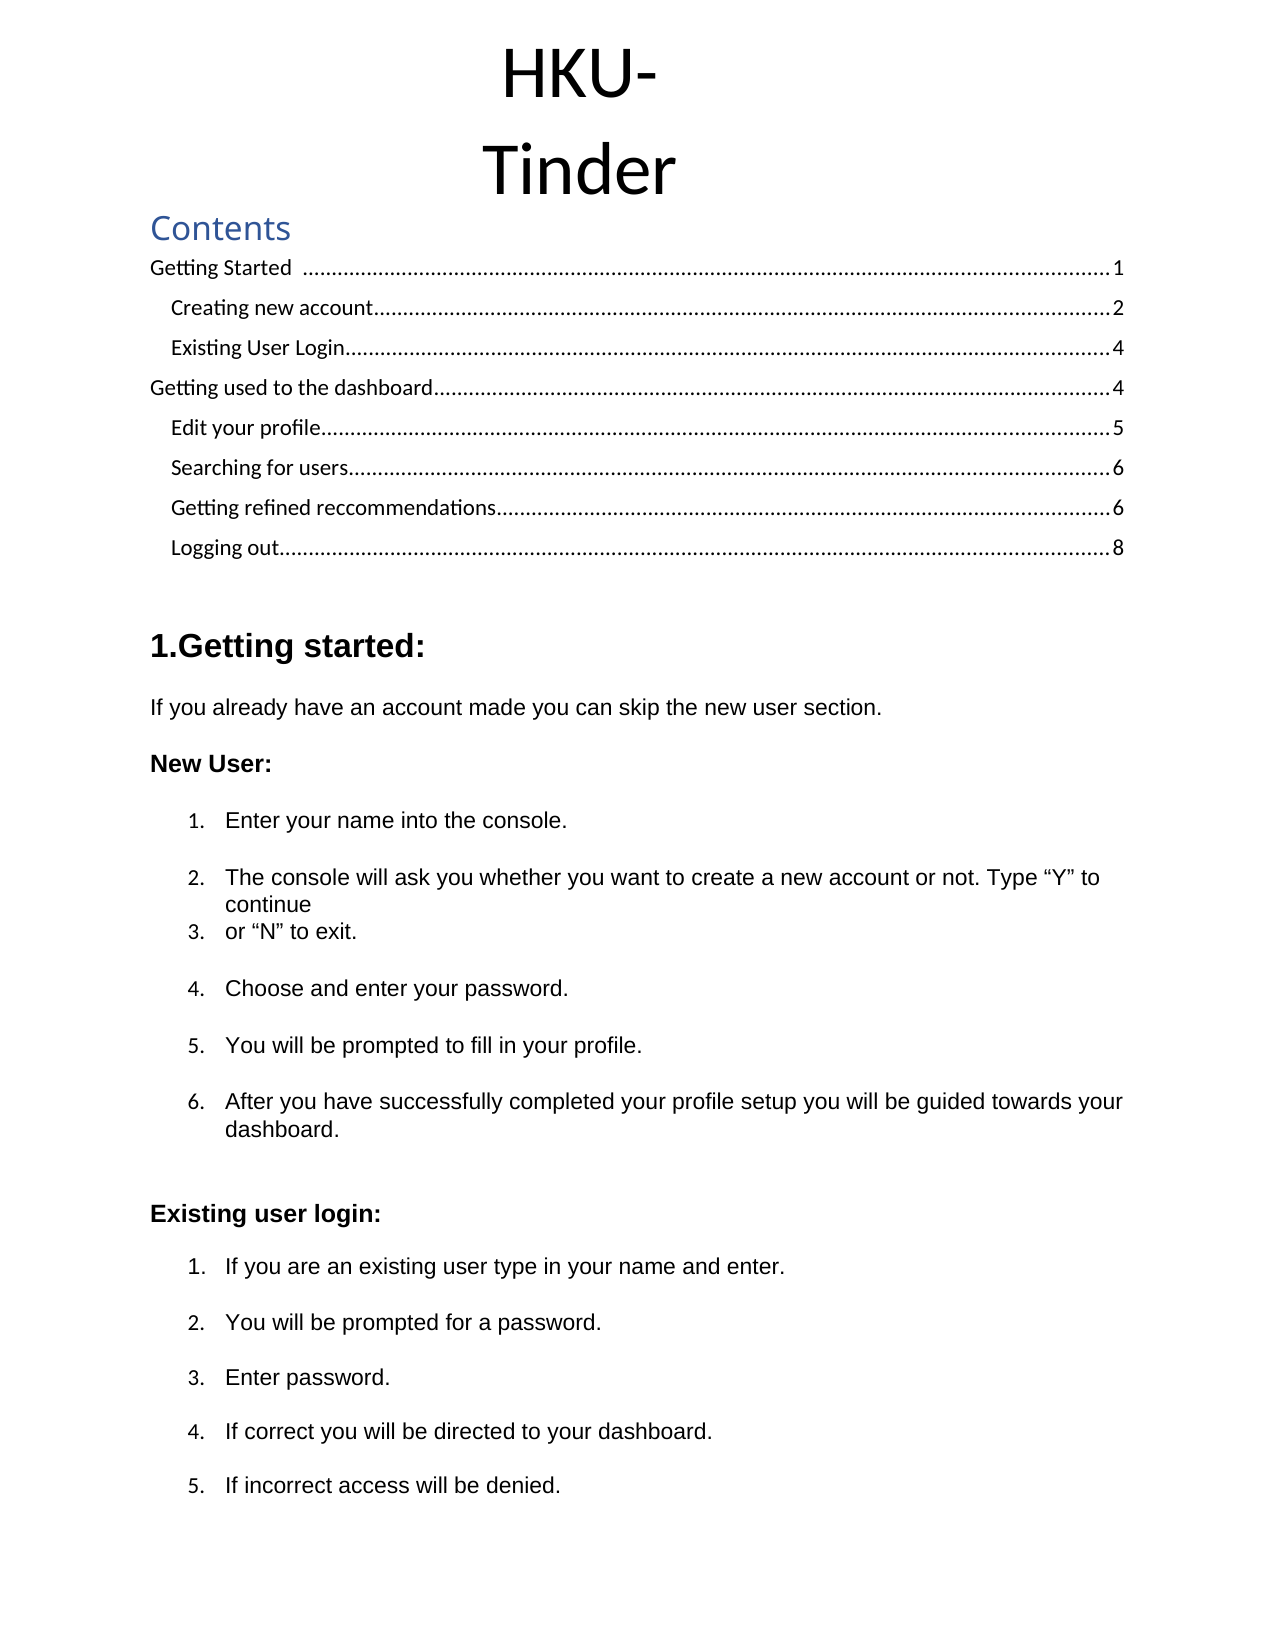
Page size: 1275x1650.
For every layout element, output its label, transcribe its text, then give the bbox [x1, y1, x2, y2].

list If incorrect access will be denied. [187, 1471, 1125, 1499]
text If you already have an account made you can skip the new user section. [150, 693, 1125, 720]
text Creating new account 2 [150, 293, 1125, 321]
list Enter your name into the console. [187, 806, 1125, 834]
text Searching for users 6 [150, 453, 1125, 481]
text Logging out 8 [150, 533, 1125, 562]
list You will be prompted for a password. [187, 1308, 1125, 1336]
text Getting used to the dashboard 4 [150, 373, 1125, 401]
list After you have successfully completed your profile setup you will be guided towards your dashboard. [187, 1087, 1125, 1142]
text Existing user login: [150, 1142, 1125, 1228]
list If correct you will be directed to your dashboard. [187, 1417, 1125, 1445]
subtitle Contents [150, 205, 1125, 250]
text New User: [150, 748, 1125, 777]
text Existing User Login 4 [150, 333, 1125, 361]
list You will be prompted to fill in your profile. [187, 1031, 1125, 1059]
list Enter password. [187, 1363, 1125, 1391]
list The console will ask you whether you want to create a new account or not. Type “Y” to continue [187, 863, 1125, 917]
text Getting Started 1 [150, 253, 1125, 281]
text Getting refined reccommendations 6 [150, 493, 1125, 521]
list Choose and enter your password. [187, 974, 1125, 1002]
list If you are an existing user type in your name and enter. [187, 1253, 1125, 1279]
text 1.Getting started: [150, 626, 1125, 665]
text Edit your profile 5 [150, 413, 1125, 441]
list or “N” to exit. [187, 917, 1125, 945]
